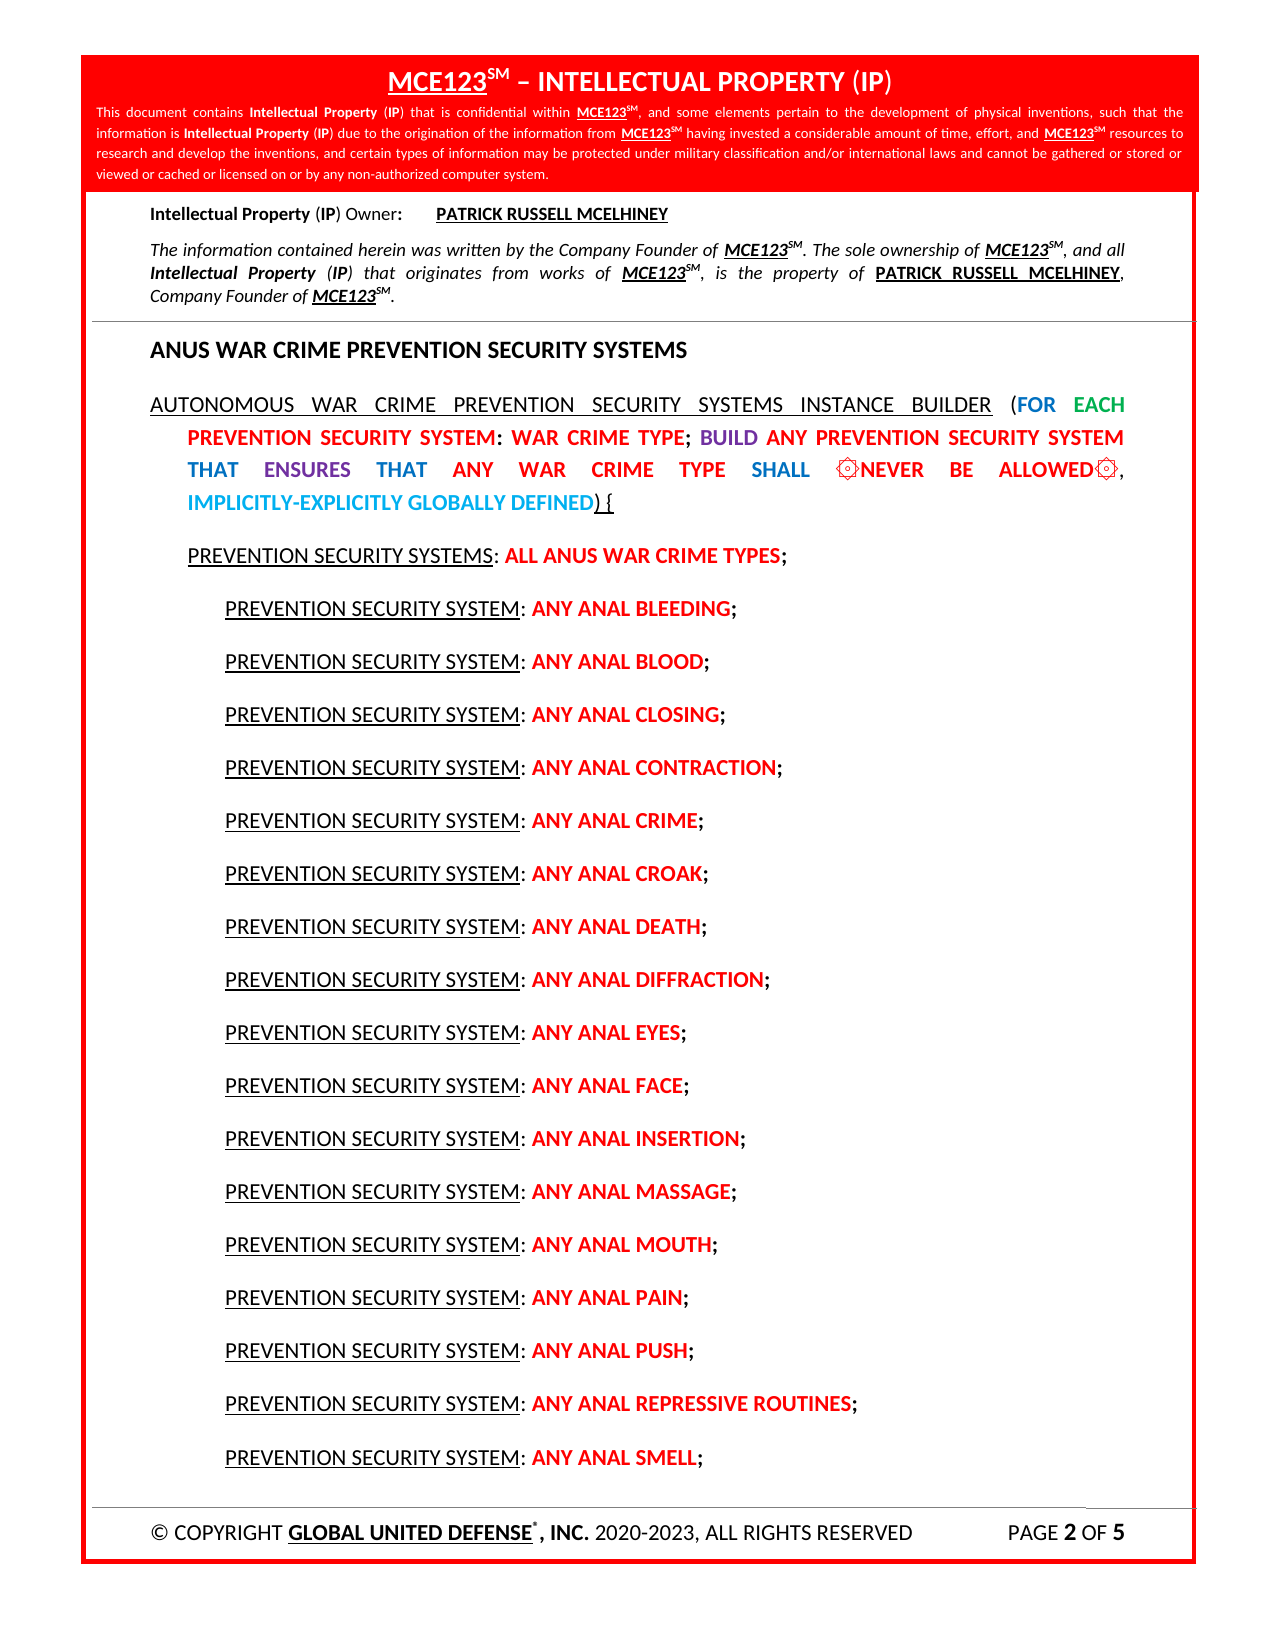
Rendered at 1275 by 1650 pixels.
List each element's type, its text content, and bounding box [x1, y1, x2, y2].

text PREVENTION SECURITY SYSTEM: ANY ANAL DIFFRACTION; [187, 965, 1125, 993]
text PREVENTION SECURITY SYSTEM: ANY ANAL REPRESSIVE ROUTINES; [187, 1389, 1125, 1418]
text PREVENTION SECURITY SYSTEM: ANY ANAL CROAK; [187, 859, 1125, 887]
text AUTONOMOUS WAR CRIME PREVENTION SECURITY SYSTEMS INSTANCE BUILDER (FOR EACH PREVENTION SECURITY SYSTEM: WAR CRIME TYPE; BUILD ANY PREVENTION SECURITY SYSTEM THAT ENSURES THAT ANY WAR CRIME TYPE SHALL ۞NEVER BE ALLOWED۞, IMPLICITLY-EXPLICITLY GLOBALLY DEFINED) { [150, 391, 1125, 516]
text PREVENTION SECURITY SYSTEM: ANY ANAL PUSH; [187, 1337, 1125, 1364]
text PREVENTION SECURITY SYSTEM: ANY ANAL DEATH; [187, 912, 1125, 940]
text PREVENTION SECURITY SYSTEM: ANY ANAL BLEEDING; [187, 594, 1125, 622]
text PREVENTION SECURITY SYSTEM: ANY ANAL PAIN; [187, 1283, 1125, 1312]
text PREVENTION SECURITY SYSTEM: ANY ANAL CLOSING; [187, 700, 1125, 728]
text PREVENTION SECURITY SYSTEM: ANY ANAL MOUTH; [187, 1231, 1125, 1258]
text PREVENTION SECURITY SYSTEM: ANY ANAL CONTRACTION; [187, 753, 1125, 781]
text PREVENTION SECURITY SYSTEM: ANY ANAL INSERTION; [187, 1124, 1125, 1152]
text PREVENTION SECURITY SYSTEM: ANY ANAL BLOOD; [187, 647, 1125, 675]
text ANUS WAR CRIME PREVENTION SECURITY SYSTEMS [150, 335, 1125, 365]
text PREVENTION SECURITY SYSTEM: ANY ANAL SMELL; [187, 1443, 1125, 1471]
text PREVENTION SECURITY SYSTEMS: ALL ANUS WAR CRIME TYPES; [187, 541, 1125, 569]
text PREVENTION SECURITY SYSTEM: ANY ANAL MASSAGE; [187, 1177, 1125, 1206]
text PREVENTION SECURITY SYSTEM: ANY ANAL FACE; [187, 1071, 1125, 1099]
text PREVENTION SECURITY SYSTEM: ANY ANAL CRIME; [187, 806, 1125, 834]
text PREVENTION SECURITY SYSTEM: ANY ANAL EYES; [187, 1018, 1125, 1046]
